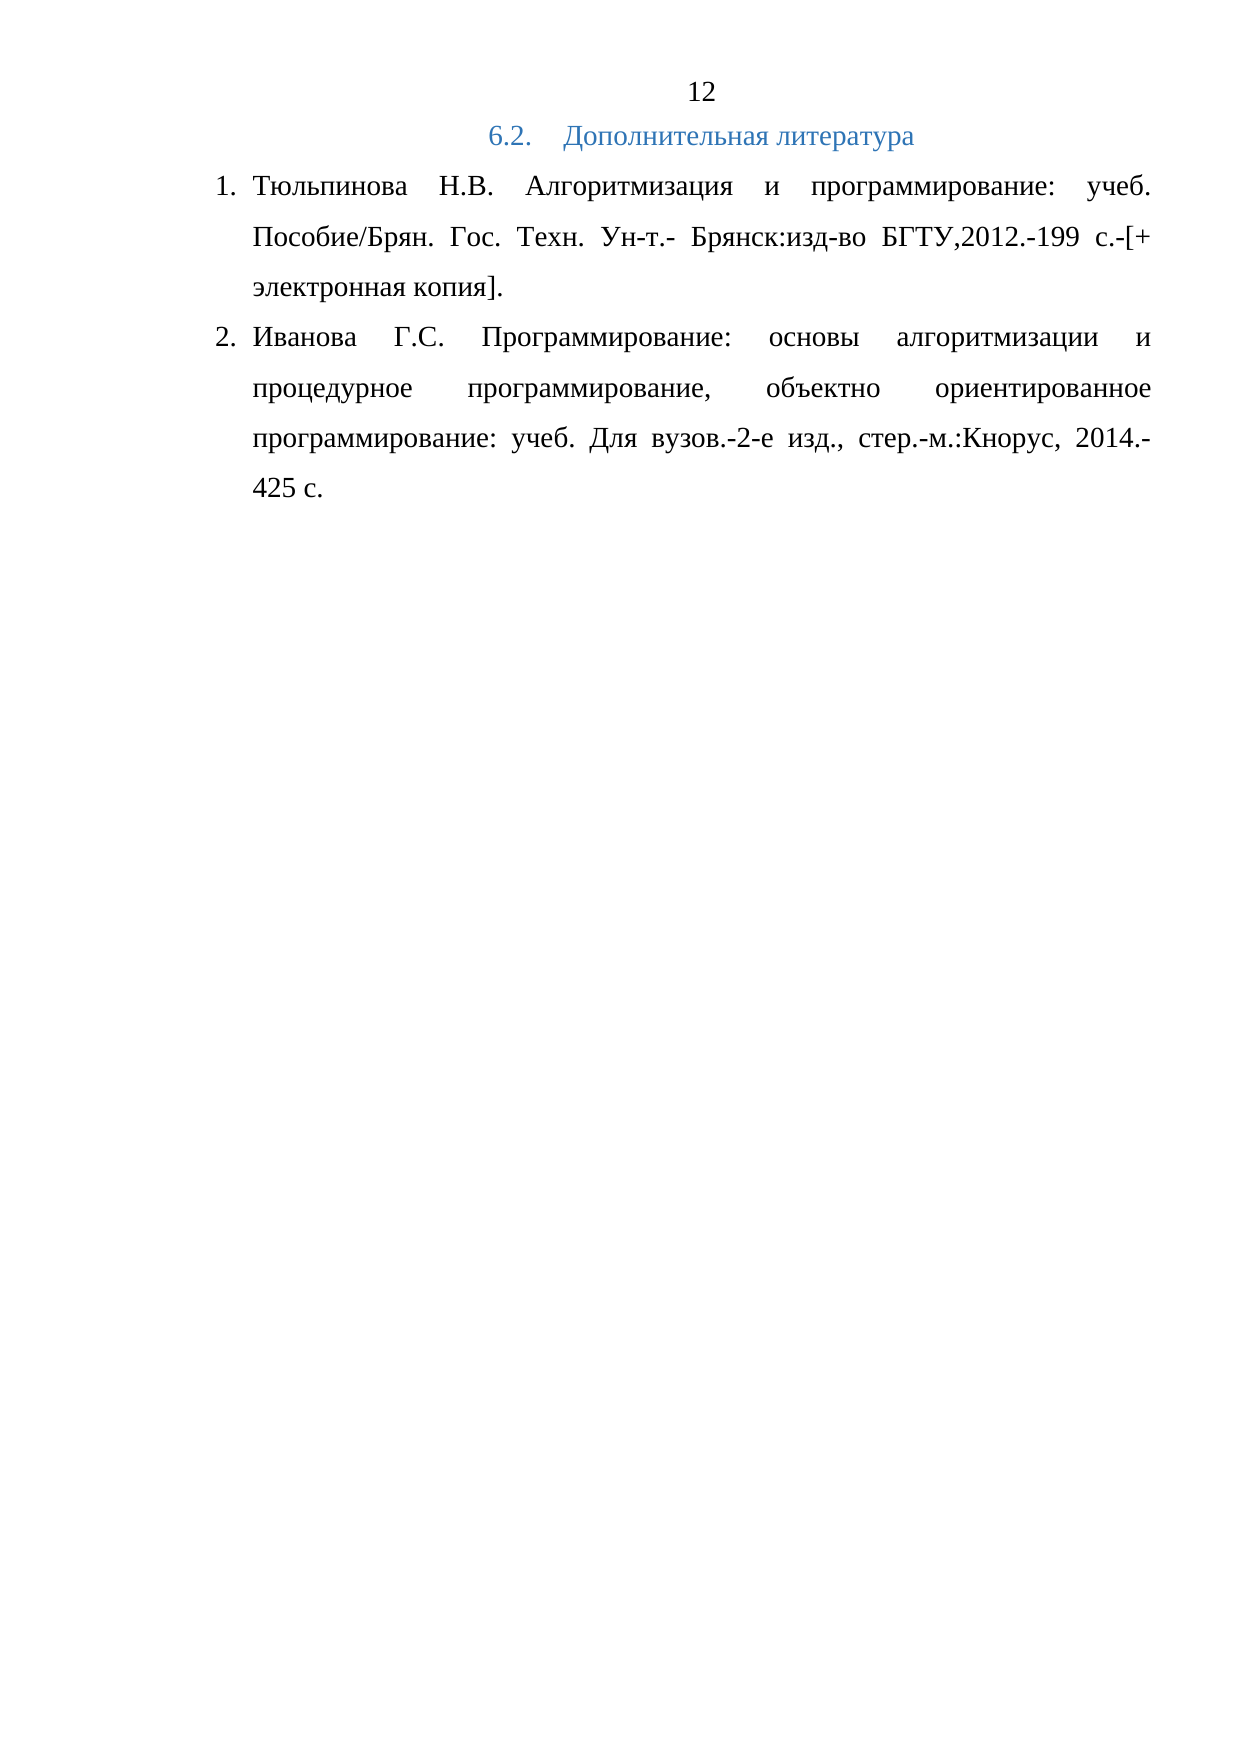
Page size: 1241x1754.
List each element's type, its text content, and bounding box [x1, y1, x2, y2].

subtitle Дополнительная литература [251, 118, 1152, 152]
list Иванова Г.С. Программирование: основы алгоритмизации и процедурное программирование, объектно ориентированное программирование: учеб. Для вузов.-2-е изд., стер.-м.:Кнорус, 2014.-425 с. [215, 319, 1152, 504]
list Тюльпинова Н.В. Алгоритмизация и программирование: учеб. Пособие/Брян. Гос. Техн. Ун-т.- Брянск:изд-во БГТУ,2012.-199 с.-[+ электронная копия]. [215, 168, 1152, 303]
